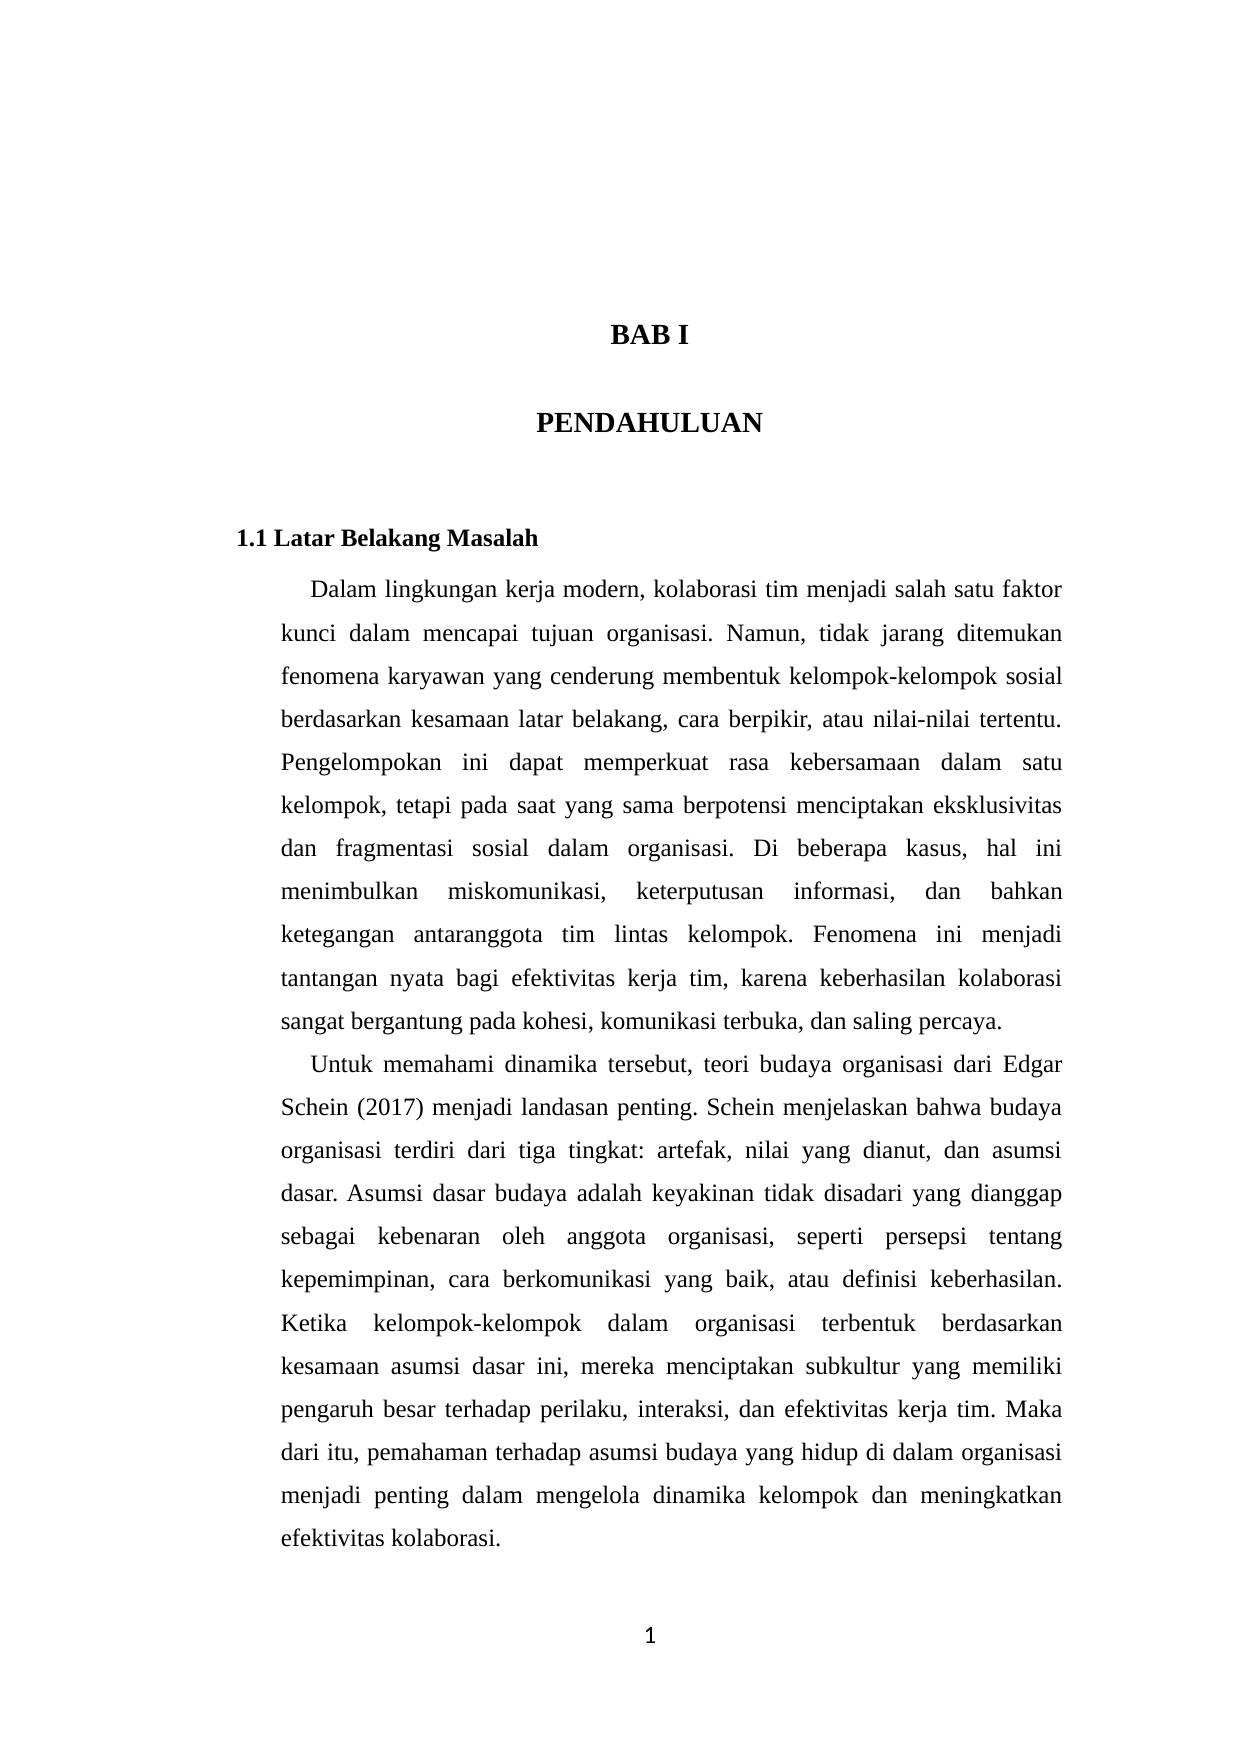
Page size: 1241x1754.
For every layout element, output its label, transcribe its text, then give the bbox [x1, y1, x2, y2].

list Untuk memahami dinamika tersebut, teori budaya organisasi dari Edgar Schein (2017) menjadi landasan penting. Schein menjelaskan bahwa budaya organisasi terdiri dari tiga tingkat: artefak, nilai yang dianut, dan asumsi dasar. Asumsi dasar budaya adalah keyakinan tidak disadari yang dianggap sebagai kebenaran oleh anggota organisasi, seperti persepsi tentang kepemimpinan, cara berkomunikasi yang baik, atau definisi keberhasilan. Ketika kelompok-kelompok dalam organisasi terbentuk berdasarkan kesamaan asumsi dasar ini, mereka menciptakan subkultur yang memiliki pengaruh besar terhadap perilaku, interaksi, dan efektivitas kerja tim. Maka dari itu, pemahaman terhadap asumsi budaya yang hidup di dalam organisasi menjadi penting dalam mengelola dinamika kelompok dan meningkatkan efektivitas kolaborasi. [281, 1049, 1063, 1552]
list Dalam lingkungan kerja modern, kolaborasi tim menjadi salah satu faktor kunci dalam mencapai tujuan organisasi. Namun, tidak jarang ditemukan fenomena karyawan yang cenderung membentuk kelompok-kelompok sosial berdasarkan kesamaan latar belakang, cara berpikir, atau nilai-nilai tertentu. Pengelompokan ini dapat memperkuat rasa kebersamaan dalam satu kelompok, tetapi pada saat yang sama berpotensi menciptakan eksklusivitas dan fragmentasi sosial dalam organisasi. Di beberapa kasus, hal ini menimbulkan miskomunikasi, keterputusan informasi, dan bahkan ketegangan antaranggota tim lintas kelompok. Fenomena ini menjadi tantangan nyata bagi efektivitas kerja tim, karena keberhasilan kolaborasi sangat bergantung pada kohesi, komunikasi terbuka, dan saling percaya. [281, 574, 1063, 1034]
subtitle 1.1 Latar Belakang Masalah [236, 523, 1063, 552]
subtitle BAB I [236, 317, 1063, 350]
subtitle PENDAHULUAN [236, 405, 1063, 438]
